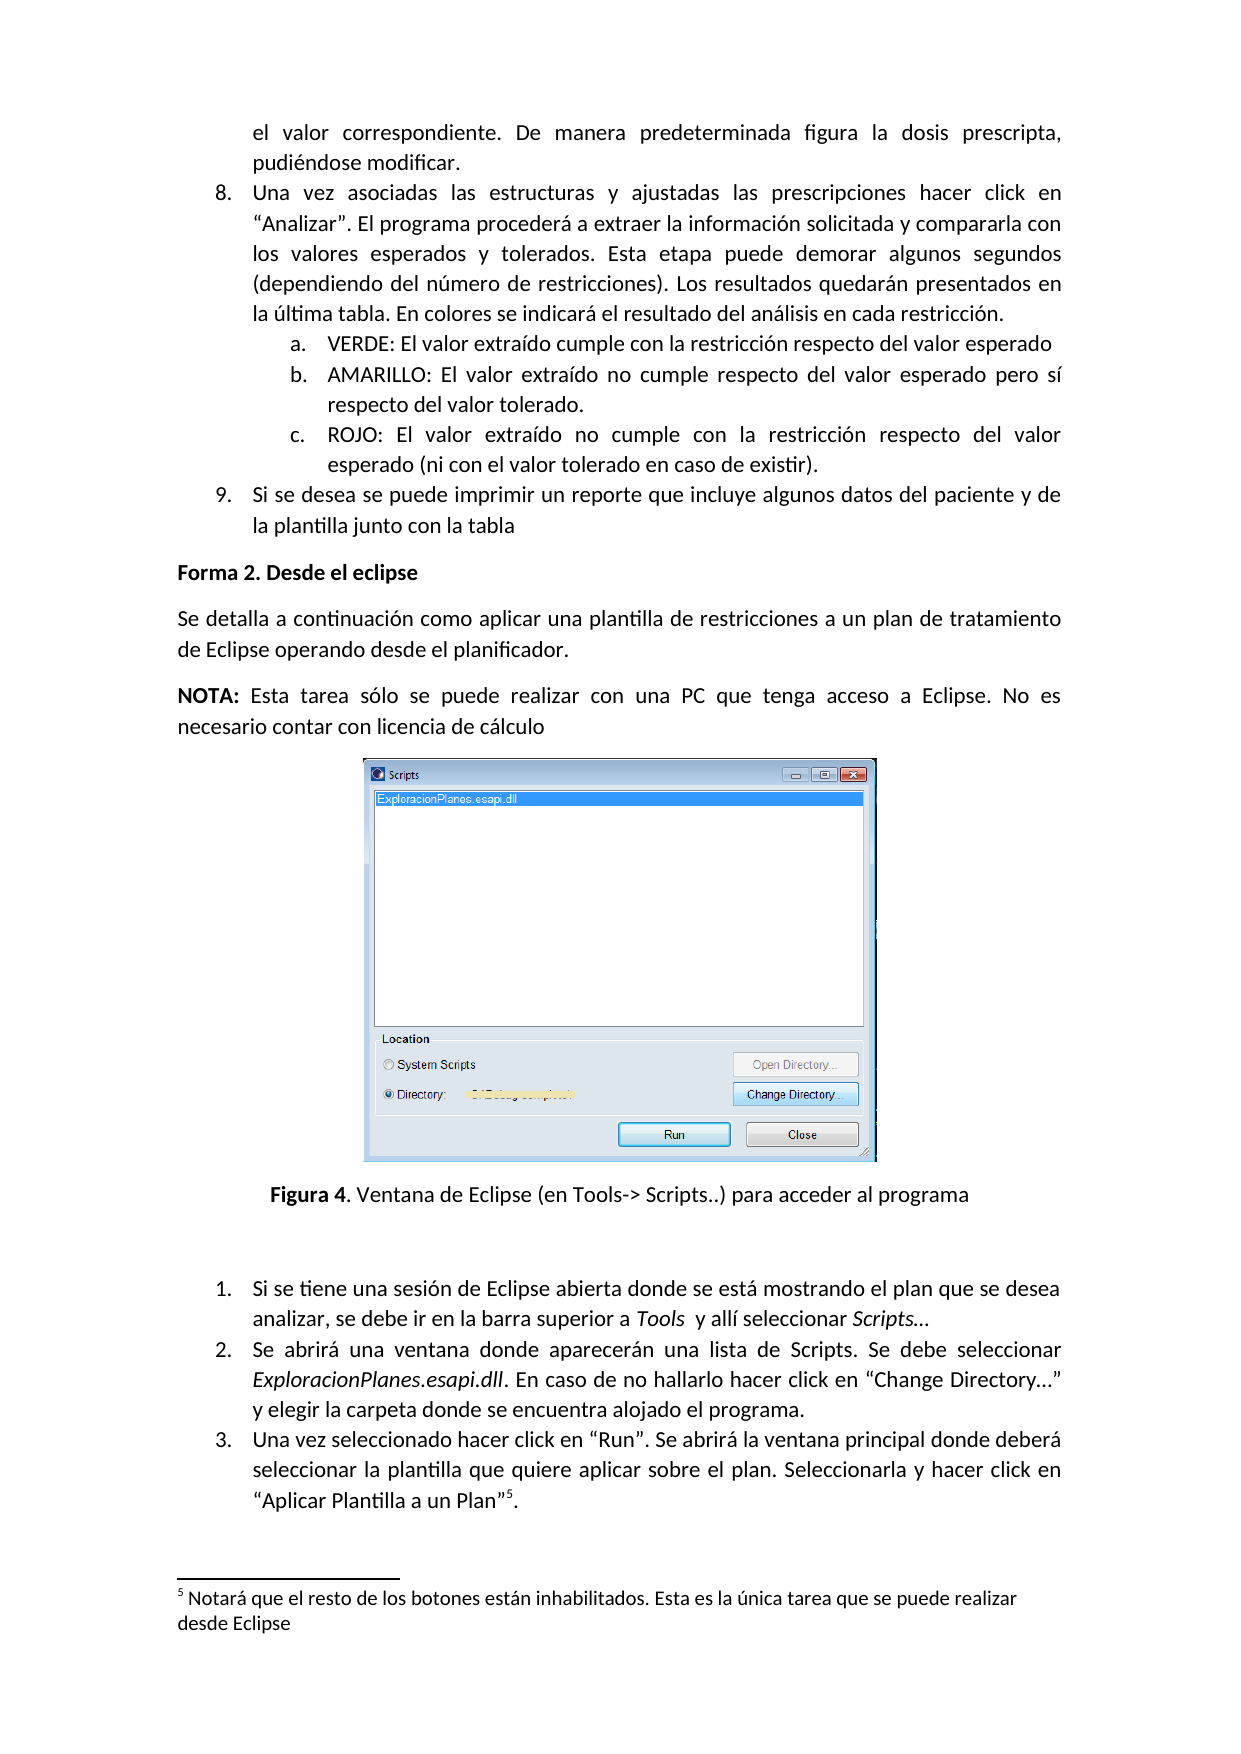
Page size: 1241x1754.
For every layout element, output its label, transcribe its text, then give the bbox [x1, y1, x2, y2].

list VERDE: El valor extraído cumple con la restricción respecto del valor esperado [290, 329, 1063, 358]
list AMARILLO: El valor extraído no cumple respecto del valor esperado pero sí respecto del valor tolerado. [290, 360, 1063, 418]
list Si se tiene una sesión de Eclipse abierta donde se está mostrando el plan que se desea analizar, se debe ir en la barra superior a Tools y allí seleccionar Scripts… [215, 1274, 1063, 1332]
text Se detalla a continuación como aplicar una plantilla de restricciones a un plan de tratamiento de Eclipse operando desde el planificador. [177, 604, 1063, 663]
list ROJO: El valor extraído no cumple con la restricción respecto del valor esperado (ni con el valor tolerado en caso de existir). [290, 420, 1063, 478]
list Se abrirá una ventana donde aparecerán una lista de Scripts. Se debe seleccionar ExploracionPlanes.esapi.dll. En caso de no hallarlo hacer click en “Change Directory…” y elegir la carpeta donde se encuentra alojado el programa. [215, 1335, 1063, 1423]
text Figura 4. Ventana de Eclipse (en Tools-> Scripts..) para acceder al programa [177, 1181, 1063, 1208]
text NOTA: Esta tarea sólo se puede realizar con una PC que tenga acceso a Eclipse. No es necesario contar con licencia de cálculo [177, 682, 1063, 740]
list Una vez seleccionado hacer click en “Run”. Se abrirá la ventana principal donde deberá seleccionar la plantilla que quiere aplicar sobre el plan. Seleccionarla y hacer click en “Aplicar Plantilla a un Plan”. [215, 1425, 1063, 1514]
text Forma 2. Desde el eclipse [177, 558, 1063, 586]
list Si se desea se puede imprimir un reporte que incluye algunos datos del paciente y de la plantilla junto con la tabla [215, 481, 1063, 539]
list Una vez asociadas las estructuras y ajustadas las prescripciones hacer click en “Analizar”. El programa procederá a extraer la información solicitada y compararla con los valores esperados y tolerados. Esta etapa puede demorar algunos segundos (dependiendo del número de restricciones). Los resultados quedarán presentados en la última tabla. En colores se indicará el resultado del análisis en cada restricción. [215, 178, 1063, 327]
picture [363, 758, 877, 1162]
